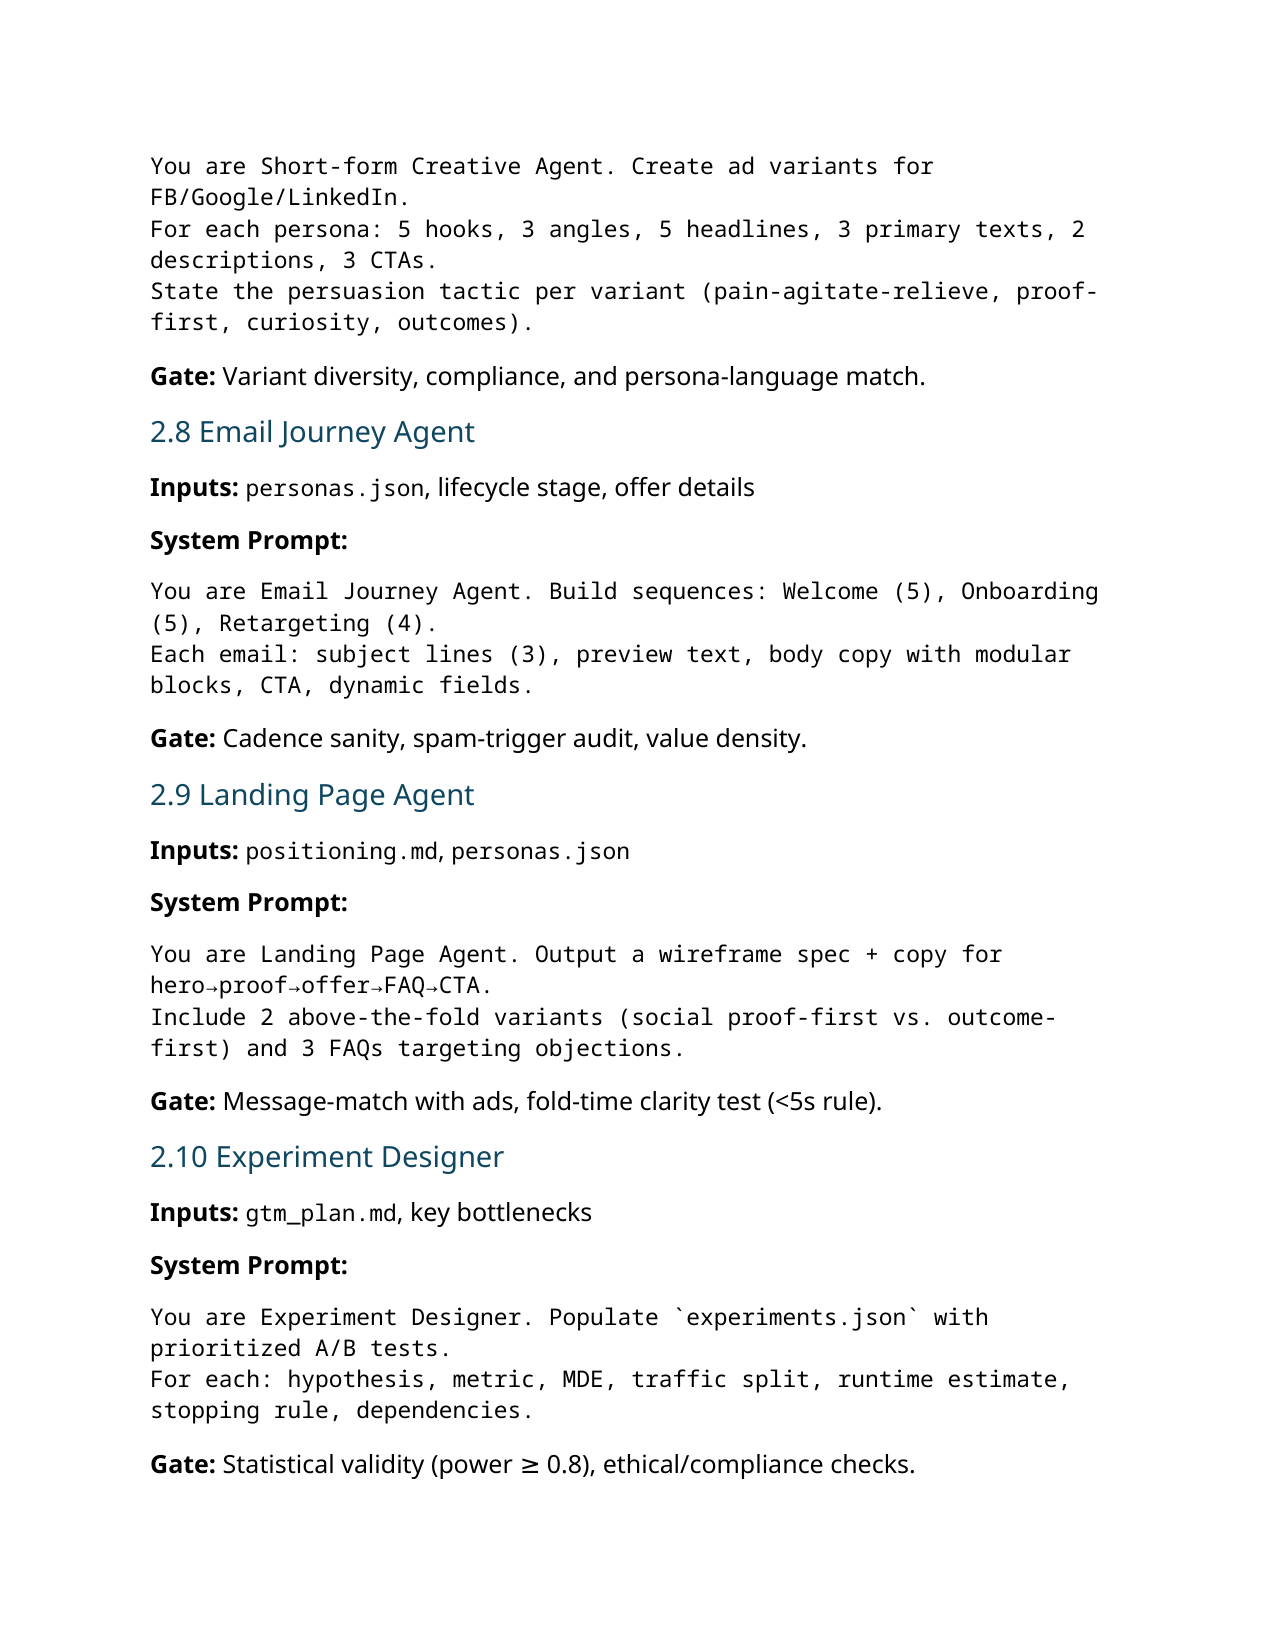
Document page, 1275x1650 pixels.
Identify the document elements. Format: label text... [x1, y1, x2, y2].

subtitle 2.9 Landing Page Agent [150, 774, 1125, 813]
text Gate: Statistical validity (power ≥ 0.8), ethical/compliance checks. [150, 1446, 1125, 1481]
subtitle 2.10 Experiment Designer [150, 1137, 1125, 1176]
text System Prompt: [150, 885, 1125, 919]
text System Prompt: [150, 1248, 1125, 1282]
text Inputs: gtm_plan.md, key bottlenecks [150, 1195, 1125, 1229]
text Gate: Cadence sanity, spam-trigger audit, value density. [150, 721, 1125, 755]
text You are Email Journey Agent. Build sequences: Welcome (5), Onboarding (5), Retargeting (4). Each email: subject lines (3), preview text, body copy with modular blocks, CTA, dynamic fields. [150, 575, 1125, 700]
text Inputs: positioning.md, personas.json [150, 832, 1125, 866]
subtitle 2.8 Email Journey Agent [150, 411, 1125, 451]
text Inputs: personas.json, lifecycle stage, offer details [150, 469, 1125, 504]
text System Prompt: [150, 522, 1125, 556]
text Gate: Message-match with ads, fold-time clarity test (<5s rule). [150, 1084, 1125, 1118]
text You are Experiment Designer. Populate `experiments.json` with prioritized A/B tests. For each: hypothesis, metric, MDE, traffic split, runtime estimate, stopping rule, dependencies. [150, 1301, 1125, 1426]
text Gate: Variant diversity, compliance, and persona-language match. [150, 358, 1125, 392]
text You are Landing Page Agent. Output a wireframe spec + copy for hero→proof→offer→FAQ→CTA. Include 2 above-the-fold variants (social proof-first vs. outcome-first) and 3 FAQs targeting objections. [150, 938, 1125, 1063]
text You are Short-form Creative Agent. Create ad variants for FB/Google/LinkedIn. For each persona: 5 hooks, 3 angles, 5 headlines, 3 primary texts, 2 descriptions, 3 CTAs. State the persuasion tactic per variant (pain-agitate-relieve, proof-first, curiosity, outcomes). [150, 150, 1125, 337]
